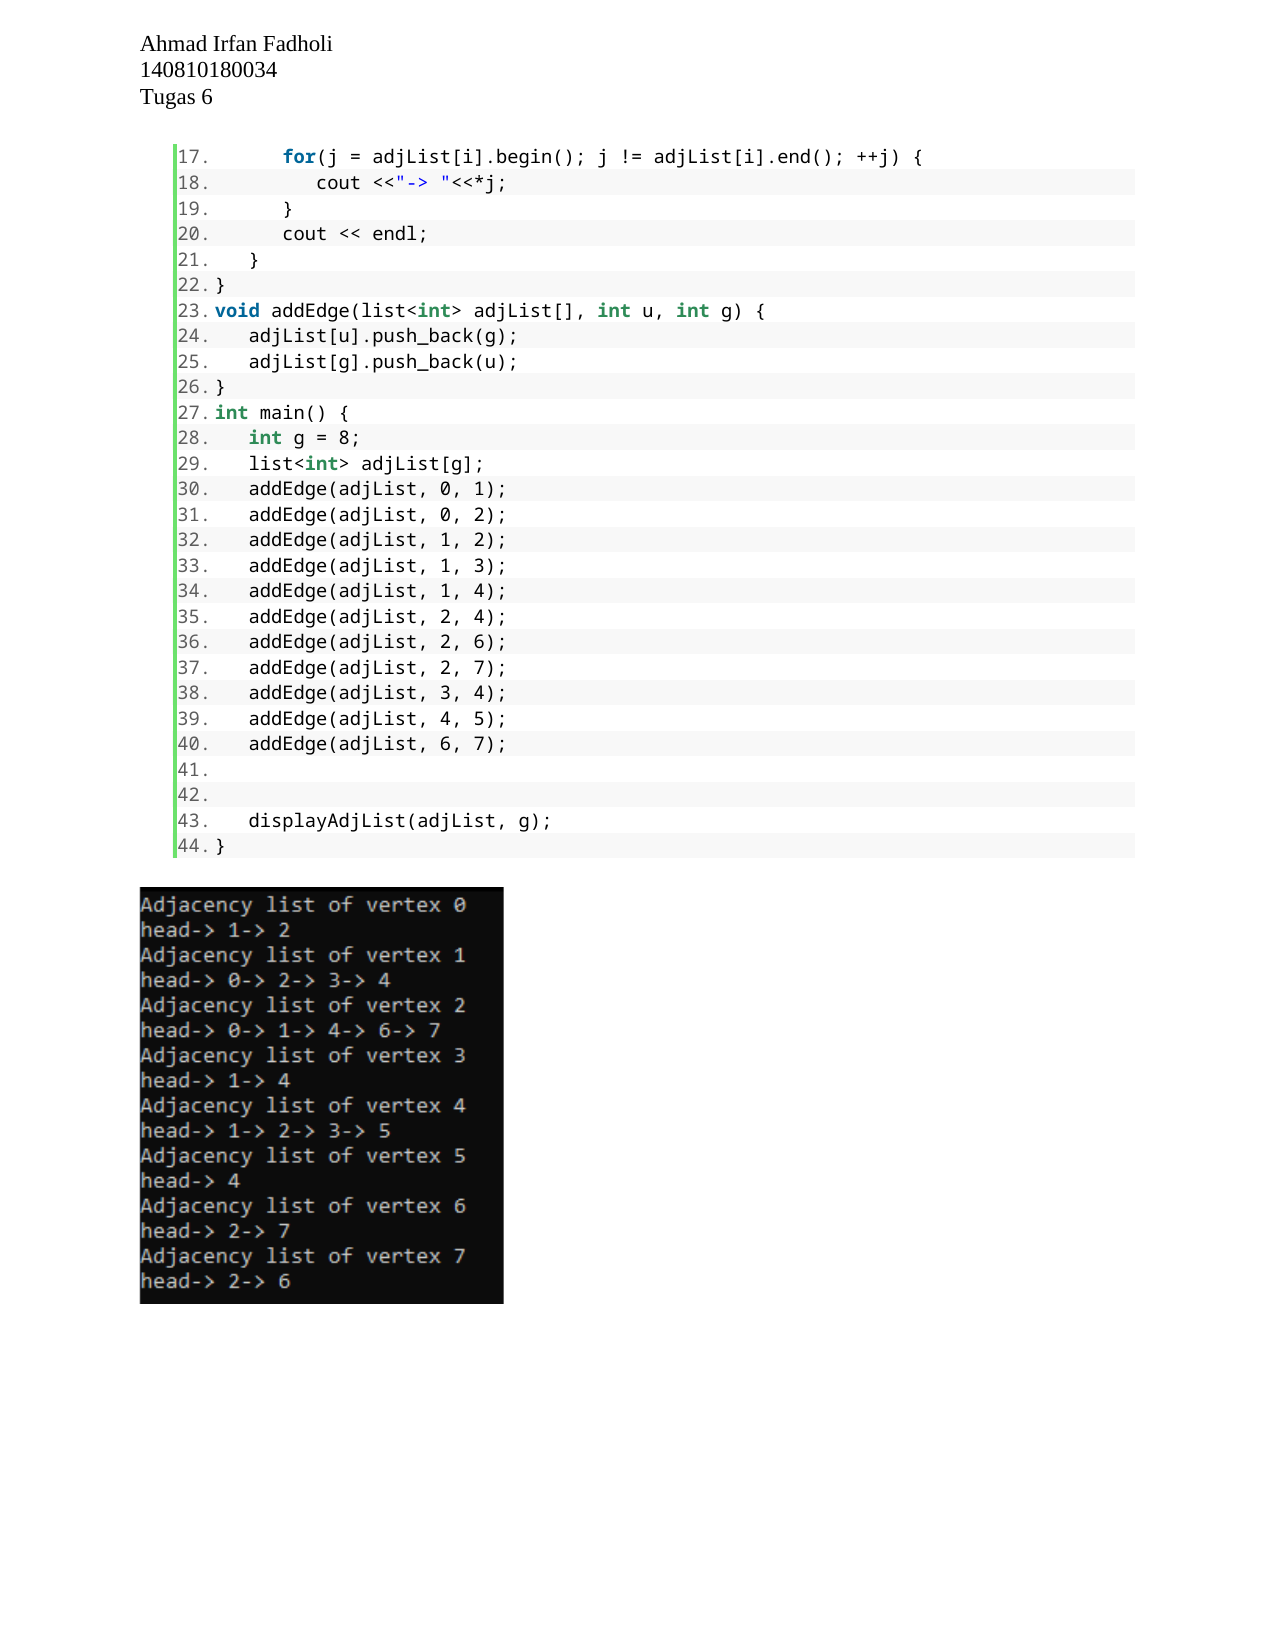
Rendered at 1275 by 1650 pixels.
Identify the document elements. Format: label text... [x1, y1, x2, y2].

list list<int> adjList[g]; [177, 450, 1135, 476]
list int main() { [177, 399, 1135, 424]
list addEdge(adjList, 4, 5); [177, 705, 1135, 731]
list cout <<"-> "<<*j; [177, 169, 1135, 195]
list addEdge(adjList, 1, 2); [177, 527, 1135, 552]
list addEdge(adjList, 0, 2); [177, 501, 1135, 527]
list for(j = adjList[i].begin(); j != adjList[i].end(); ++j) { [177, 144, 1135, 169]
list addEdge(adjList, 2, 4); [177, 603, 1135, 629]
list addEdge(adjList, 1, 3); [177, 552, 1135, 578]
list addEdge(adjList, 6, 7); [177, 731, 1135, 756]
list addEdge(adjList, 0, 1); [177, 476, 1135, 501]
list addEdge(adjList, 3, 4); [177, 680, 1135, 705]
list } [177, 246, 1135, 271]
list adjList[u].push_back(g); [177, 322, 1135, 348]
list adjList[g].push_back(u); [177, 348, 1135, 373]
list addEdge(adjList, 1, 4); [177, 578, 1135, 603]
list int g = 8; [177, 424, 1135, 450]
list cout << endl; [177, 220, 1135, 246]
list } [177, 271, 1135, 297]
list addEdge(adjList, 2, 6); [177, 629, 1135, 654]
list void addEdge(list<int> adjList[], int u, int g) { [177, 297, 1135, 322]
list } [177, 373, 1135, 399]
list displayAdjList(adjList, g); [177, 807, 1135, 833]
list } [177, 195, 1135, 220]
picture [139, 887, 504, 1304]
list addEdge(adjList, 2, 7); [177, 654, 1135, 680]
list } [177, 833, 1135, 858]
